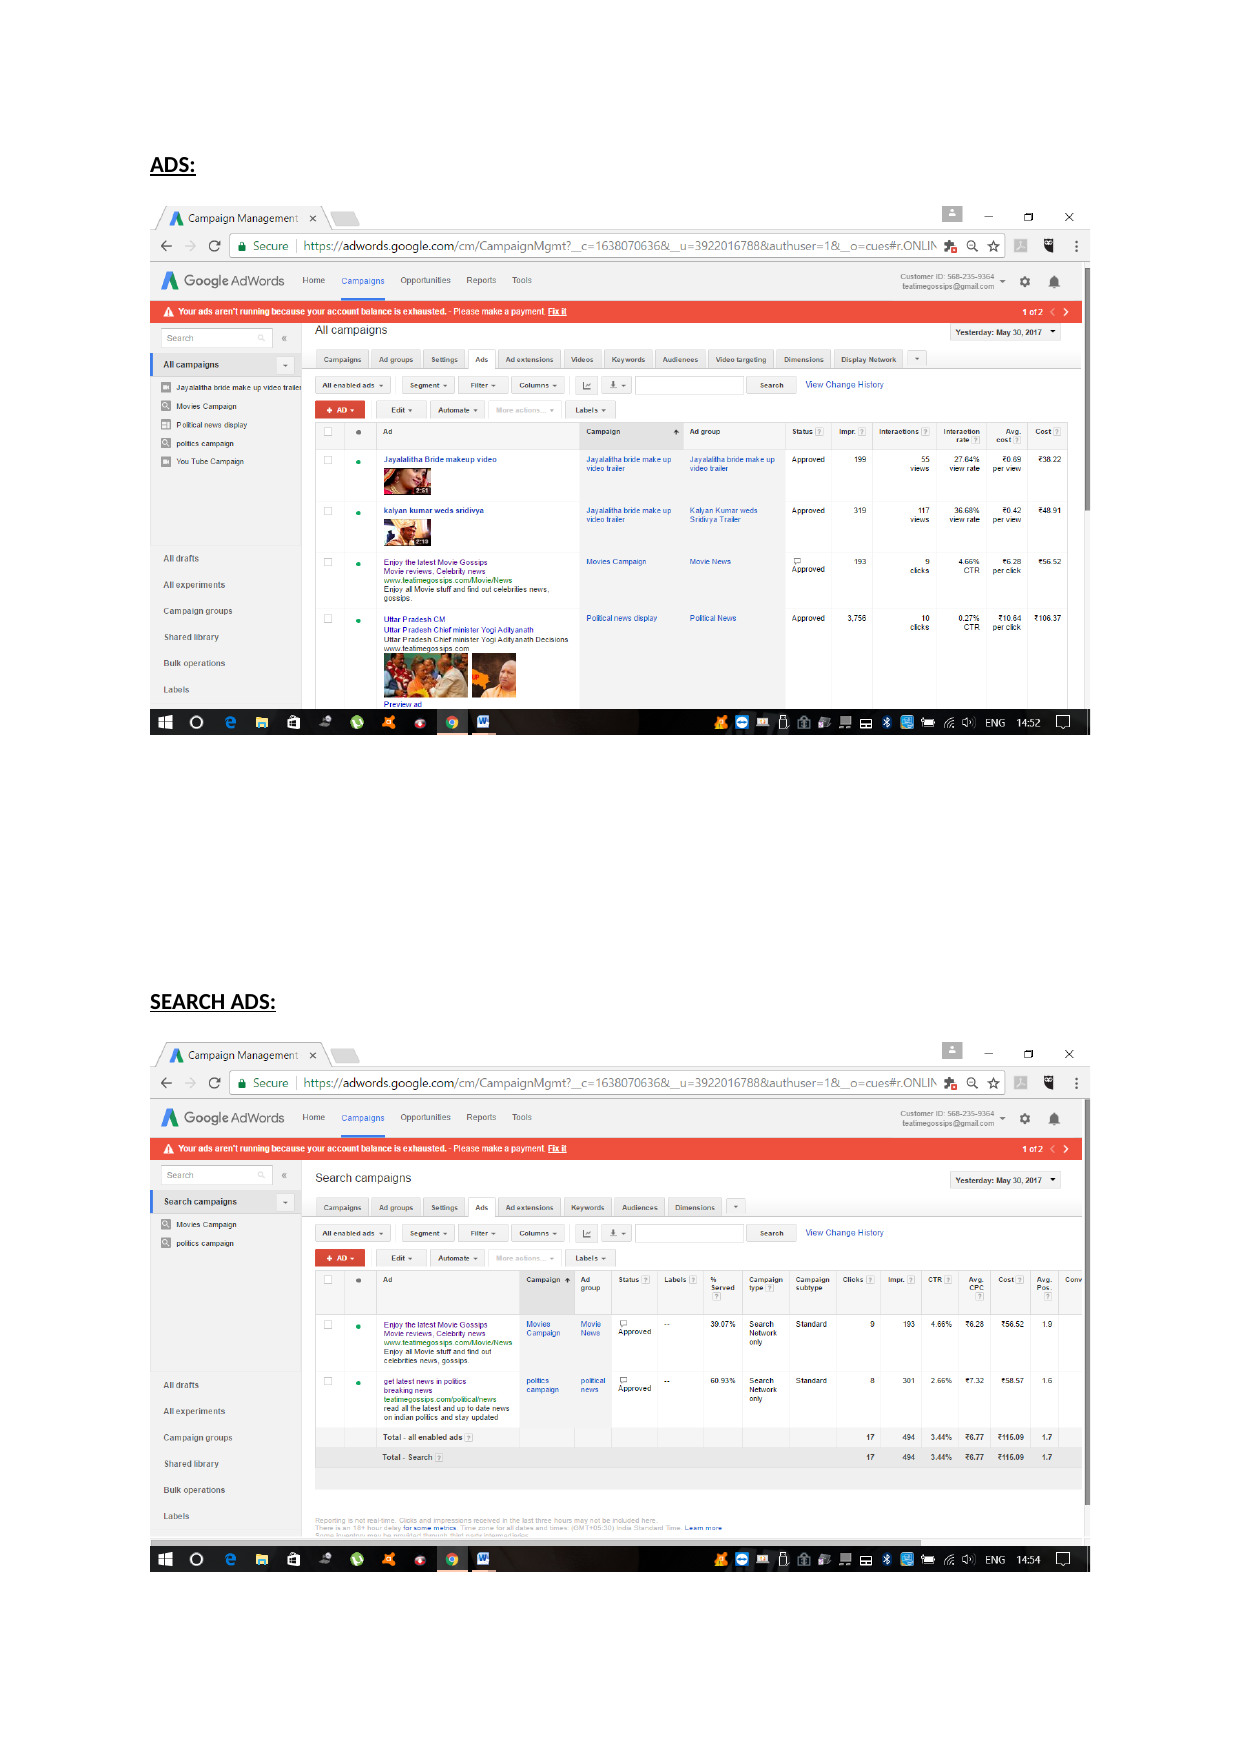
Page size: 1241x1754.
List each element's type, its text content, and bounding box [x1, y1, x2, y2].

picture [150, 1042, 1091, 1572]
text SEARCH ADS: [150, 987, 1090, 1015]
picture [150, 206, 1091, 735]
text ADS: [150, 150, 1090, 178]
